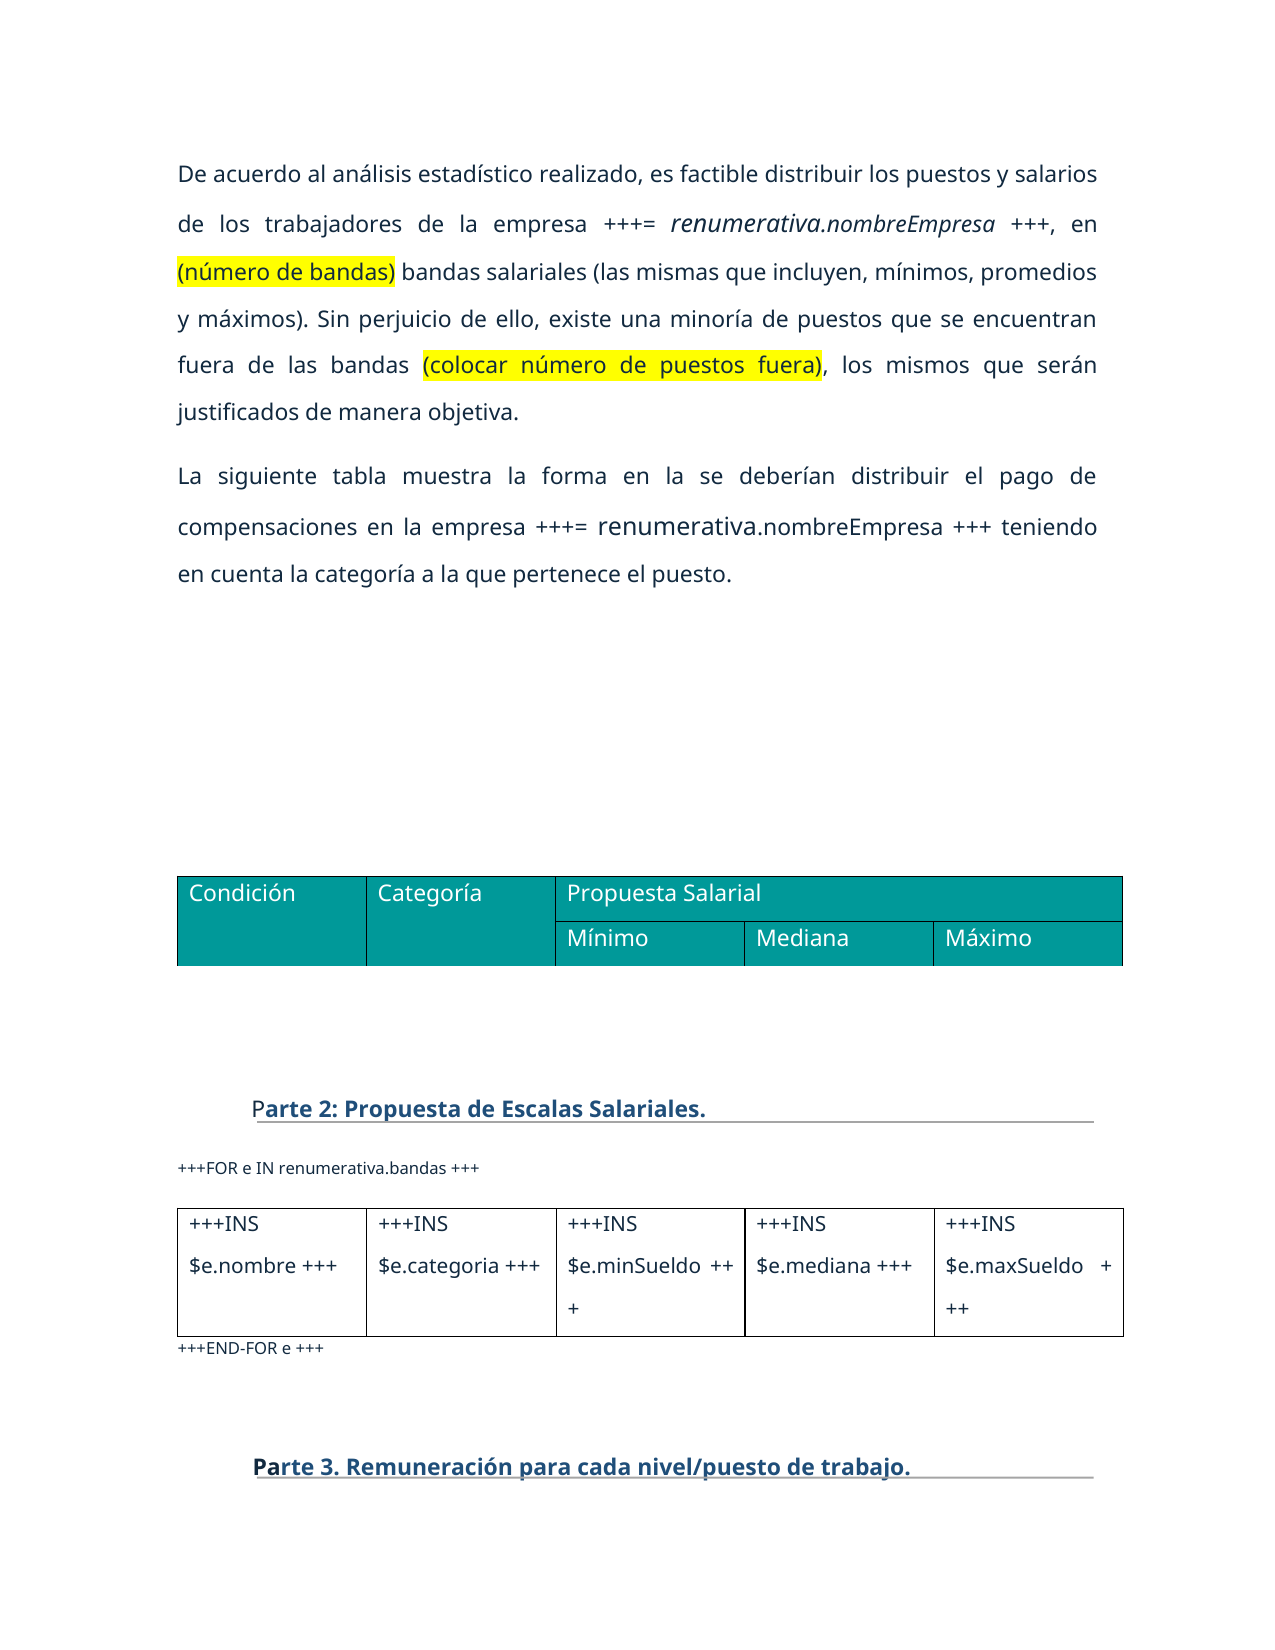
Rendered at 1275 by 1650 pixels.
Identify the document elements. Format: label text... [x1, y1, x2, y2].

text Parte 2: Propuesta de Escalas Salariales. [177, 1093, 1098, 1125]
table_header +++INS $e.mediana +++ [746, 1209, 934, 1336]
text De acuerdo al análisis estadístico realizado, es factible distribuir los puestos y salarios de los trabajadores de la empresa +++= renumerativa.nombreEmpresa +++, en (número de bandas) bandas salariales (las mismas que incluyen, mínimos, promedios y máximos). Sin perjuicio de ello, existe una minoría de puestos que se encuentran fuera de las bandas (colocar número de puestos fuera), los mismos que serán justificados de manera objetiva. [177, 158, 1098, 428]
table_cell Máximo [934, 922, 1122, 966]
text +++END-FOR e +++ [177, 1337, 1098, 1359]
text La siguiente tabla muestra la forma en la se deberían distribuir el pago de compensaciones en la empresa +++= renumerativa.nombreEmpresa +++ teniendo en cuenta la categoría a la que pertenece el puesto. [177, 460, 1098, 589]
table_cell Mediana [745, 922, 933, 966]
table_header Propuesta Salarial [556, 877, 1122, 921]
table_cell Mínimo [556, 922, 744, 966]
text Parte 3. Remuneración para cada nivel/puesto de trabajo. [252, 1451, 1098, 1482]
table_header Categoría [367, 877, 555, 966]
text +++FOR e IN renumerativa.bandas +++ [177, 1157, 1098, 1180]
table_header +++INS $e.maxSueldo +++ [935, 1209, 1123, 1336]
table_header +++INS $e.categoria +++ [367, 1209, 556, 1336]
table_header +++INS $e.minSueldo +++ [557, 1209, 744, 1336]
table_header Condición [178, 877, 366, 966]
table_header +++INS $e.nombre +++ [178, 1209, 366, 1336]
